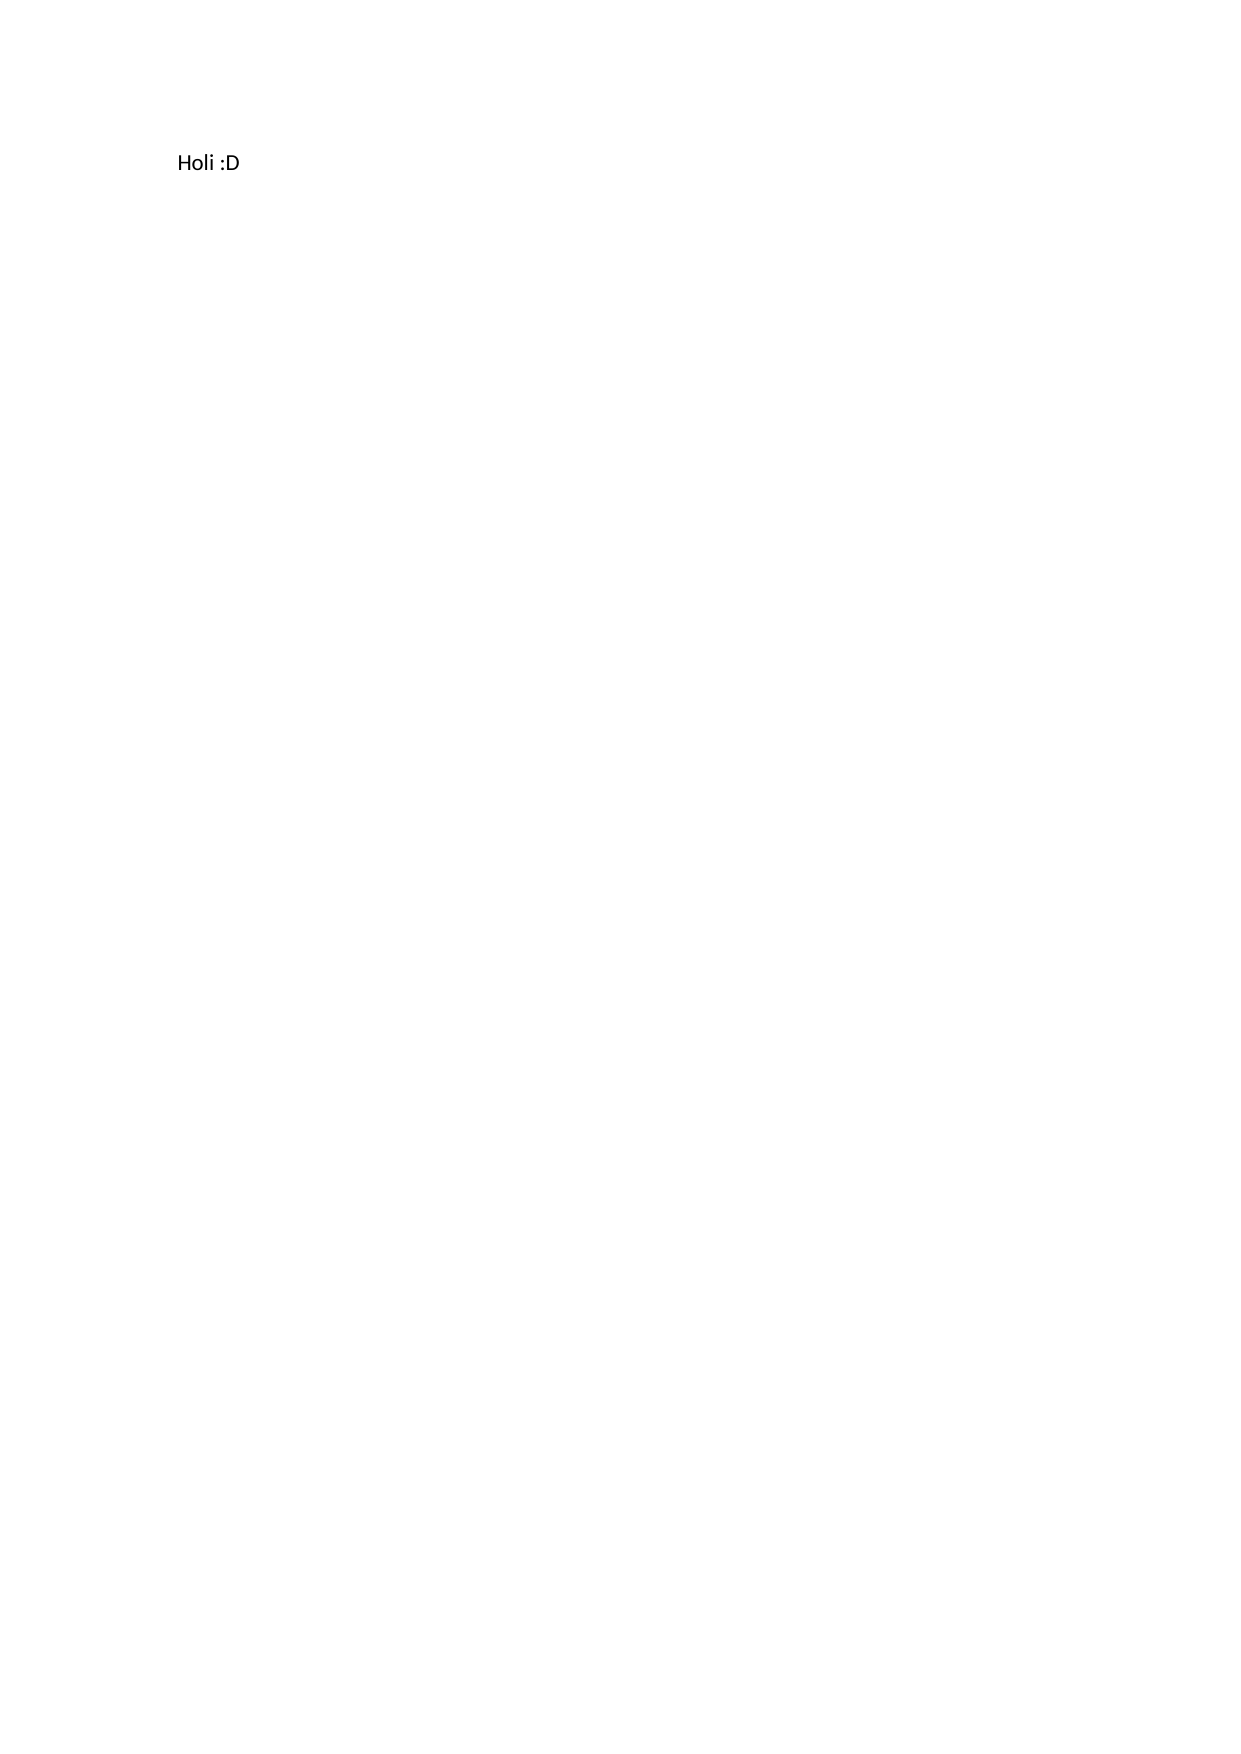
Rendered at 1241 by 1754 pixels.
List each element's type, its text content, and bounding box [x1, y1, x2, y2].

text Holi :D [177, 148, 1063, 176]
